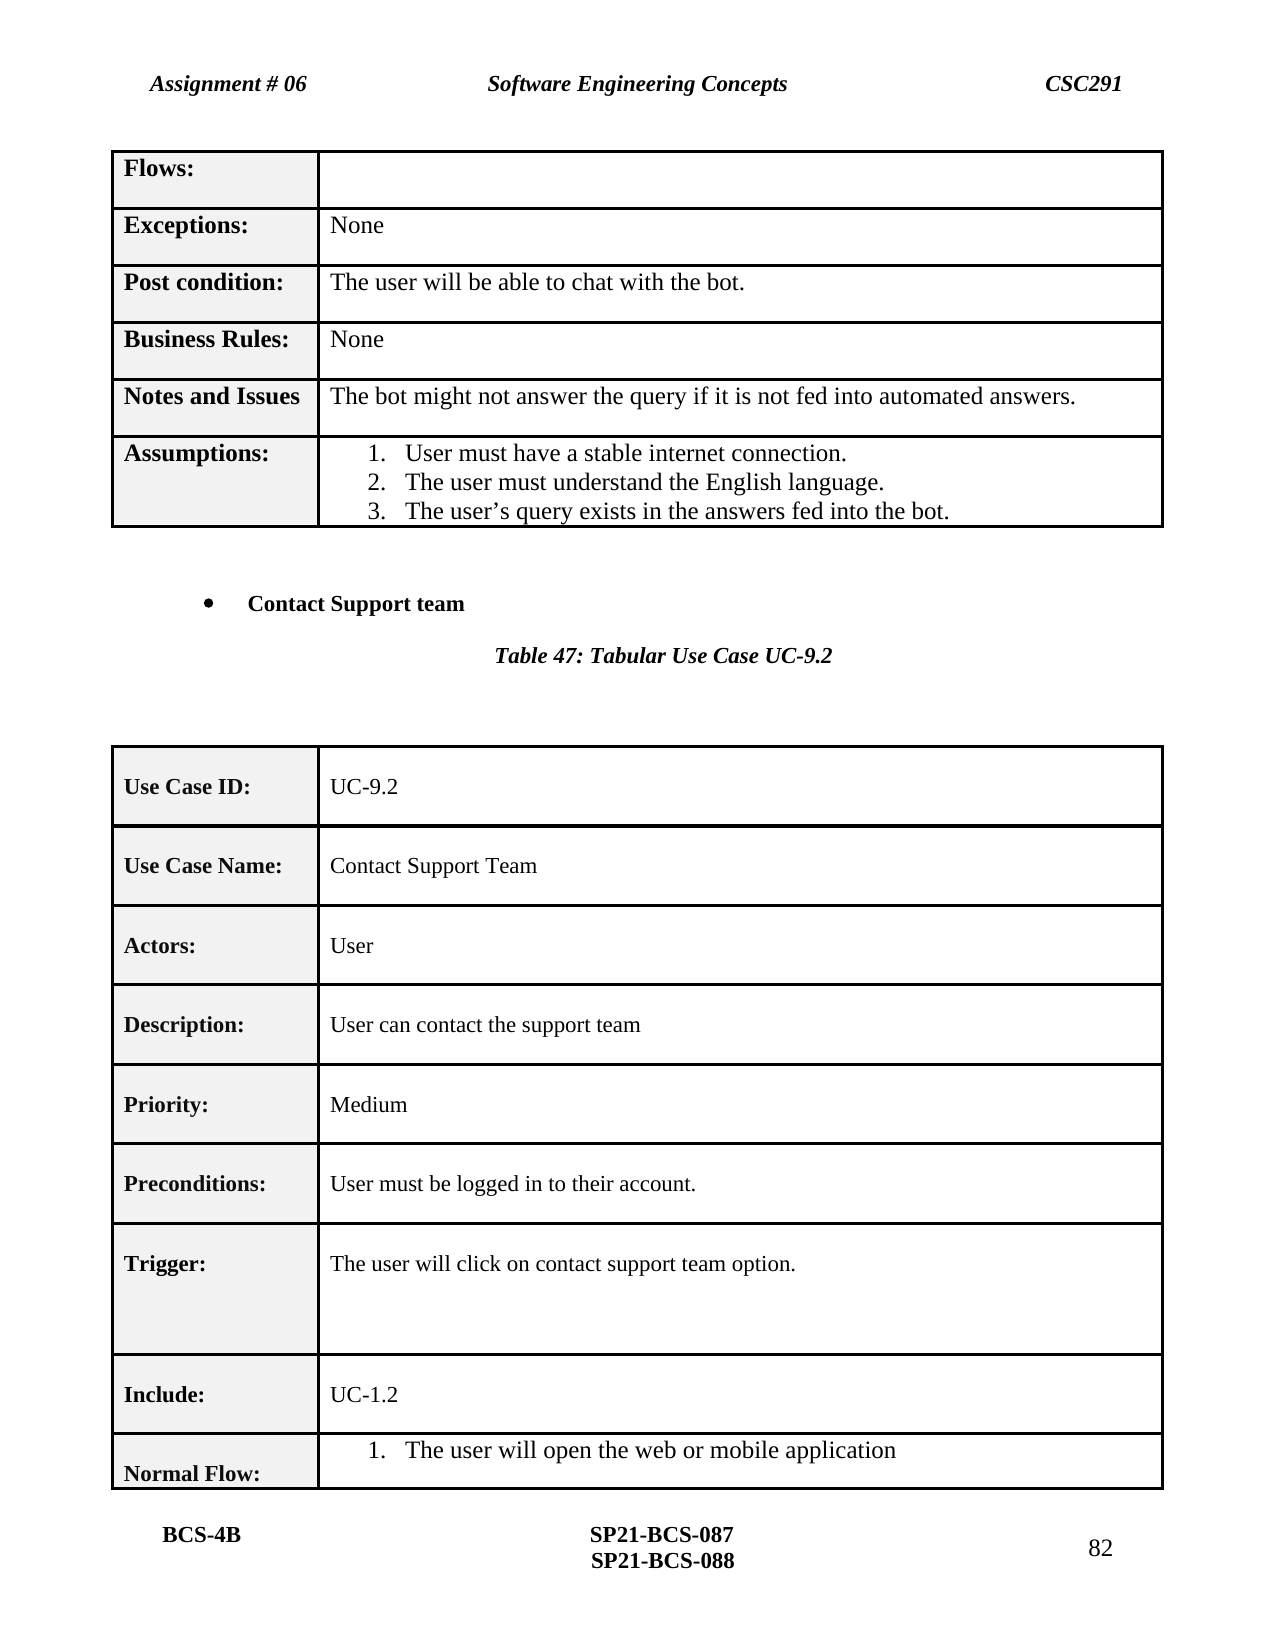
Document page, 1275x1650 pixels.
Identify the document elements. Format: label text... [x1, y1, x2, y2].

table_cell User must have a stable internet connection. The user must understand the English language. The user’s query exists in the answers fed into the bot. [320, 438, 1161, 524]
table_cell User must be logged in to their account. [320, 1145, 1161, 1222]
table_cell Contact Support Team [320, 828, 1161, 904]
table_cell Actors: [114, 907, 317, 983]
table_cell Notes and Issues [114, 381, 317, 435]
table_cell Post condition: [114, 267, 317, 321]
table_cell User can contact the support team [320, 986, 1161, 1063]
table_cell Use Case Name: [114, 828, 317, 904]
table_cell Assumptions: [114, 438, 317, 524]
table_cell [320, 1435, 1161, 1487]
table_cell Normal Flow: [114, 1435, 317, 1487]
table_cell The user will be able to chat with the bot. [320, 267, 1161, 321]
table_cell Trigger: [114, 1225, 317, 1353]
table_cell Include: [114, 1356, 317, 1432]
table_cell Medium [320, 1066, 1161, 1142]
table_header Use Case ID: [114, 748, 317, 824]
table_cell Exceptions: [114, 210, 317, 264]
table_cell The bot might not answer the query if it is not fed into automated answers. [320, 381, 1161, 435]
table_cell The user will click on contact support team option. [320, 1225, 1161, 1353]
list Contact Support team [204, 590, 1125, 617]
table_cell UC-1.2 [320, 1356, 1161, 1432]
table_header UC-9.2 [320, 748, 1161, 824]
table_cell Preconditions: [114, 1145, 317, 1222]
table_cell Priority: [114, 1066, 317, 1142]
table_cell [320, 153, 1161, 207]
text Table 47: Tabular Use Case UC-9.2 [204, 642, 1125, 668]
table_cell User [320, 907, 1161, 983]
table_cell Alternative Flows: [114, 153, 317, 207]
table_cell Business Rules: [114, 324, 317, 378]
table_cell Description: [114, 986, 317, 1063]
table_cell None [320, 210, 1161, 264]
table_cell None [320, 324, 1161, 378]
